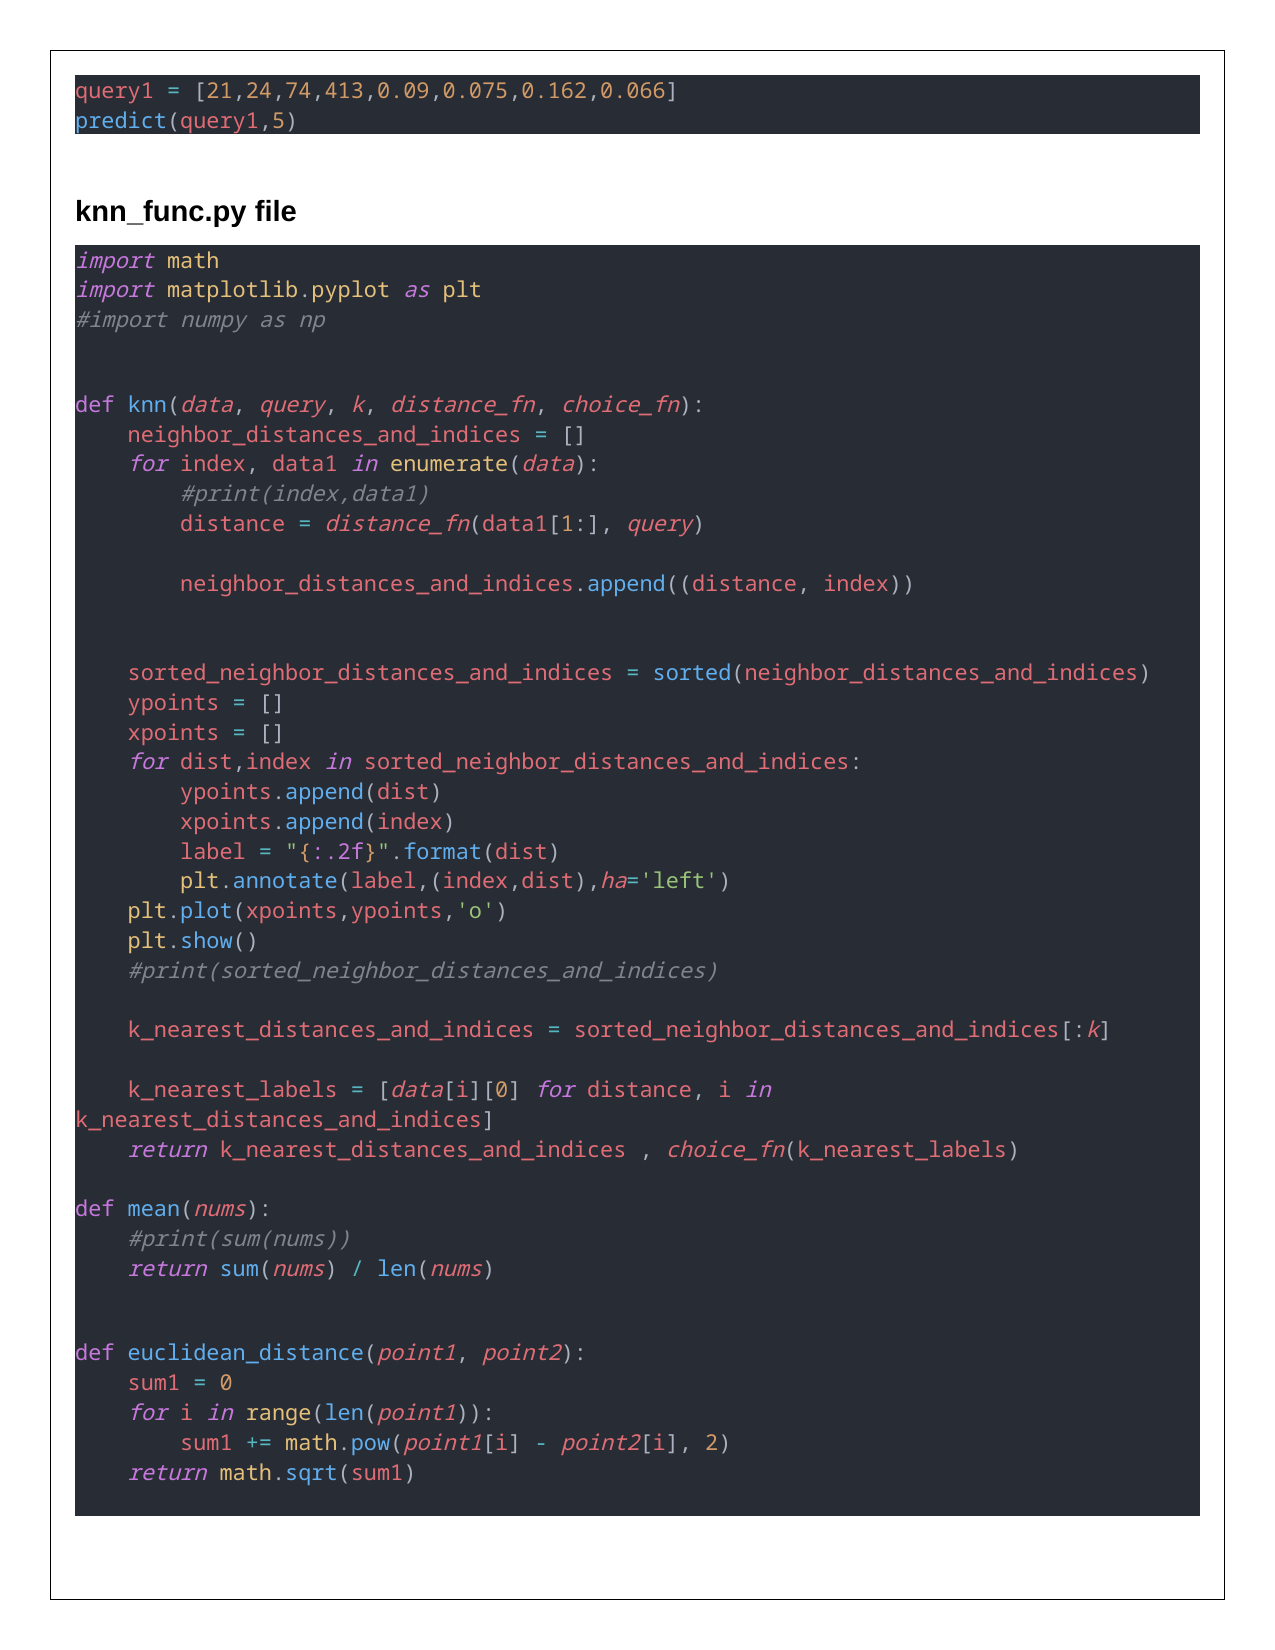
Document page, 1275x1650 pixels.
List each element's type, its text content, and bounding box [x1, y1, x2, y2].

text neighbor_distances_and_indices = [] [75, 419, 1200, 448]
text def euclidean_distance(point1, point2): [75, 1337, 1200, 1367]
text sum1 += math.pow(point1[i] - point2[i], 2) [75, 1427, 1200, 1457]
text label = "{:.2f}".format(dist) [75, 836, 1200, 866]
text xpoints.append(index) [75, 806, 1200, 836]
text plt.show() [75, 925, 1200, 955]
text #import numpy as np [75, 304, 1200, 334]
text #print(index,data1) [75, 478, 1200, 508]
text for index, data1 in enumerate(data): [75, 448, 1200, 478]
text knn_func.py file [75, 194, 1200, 228]
text for i in range(len(point1)): [75, 1397, 1200, 1427]
text query1 = [21,24,74,413,0.09,0.075,0.162,0.066] [75, 75, 1200, 105]
text #print(sum(nums)) [75, 1223, 1200, 1253]
text plt.plot(xpoints,ypoints,'o') [75, 895, 1200, 925]
text import math [75, 245, 1200, 274]
text def mean(nums): [75, 1193, 1200, 1223]
text sorted_neighbor_distances_and_indices = sorted(neighbor_distances_and_indices) [75, 657, 1200, 687]
text k_nearest_distances_and_indices = sorted_neighbor_distances_and_indices[:k] [75, 1014, 1200, 1044]
text def knn(data, query, k, distance_fn, choice_fn): [75, 389, 1200, 419]
text ypoints.append(dist) [75, 776, 1200, 806]
text #print(sorted_neighbor_distances_and_indices) [75, 955, 1200, 985]
text plt.annotate(label,(index,dist),ha='left') [75, 866, 1200, 895]
text import matplotlib.pyplot as plt [75, 274, 1200, 304]
text sum1 = 0 [75, 1367, 1200, 1397]
text return k_nearest_distances_and_indices , choice_fn(k_nearest_labels) [75, 1134, 1200, 1163]
text for dist,index in sorted_neighbor_distances_and_indices: [75, 746, 1200, 776]
text return math.sqrt(sum1) [75, 1457, 1200, 1486]
text predict(query1,5) [75, 105, 1200, 134]
text return sum(nums) / len(nums) [75, 1253, 1200, 1283]
text k_nearest_labels = [data[i][0] for distance, i in k_nearest_distances_and_indices] [75, 1074, 1200, 1134]
text distance = distance_fn(data1[1:], query) [75, 508, 1200, 538]
text xpoints = [] [75, 717, 1200, 746]
text ypoints = [] [75, 687, 1200, 717]
text neighbor_distances_and_indices.append((distance, index)) [75, 568, 1200, 597]
